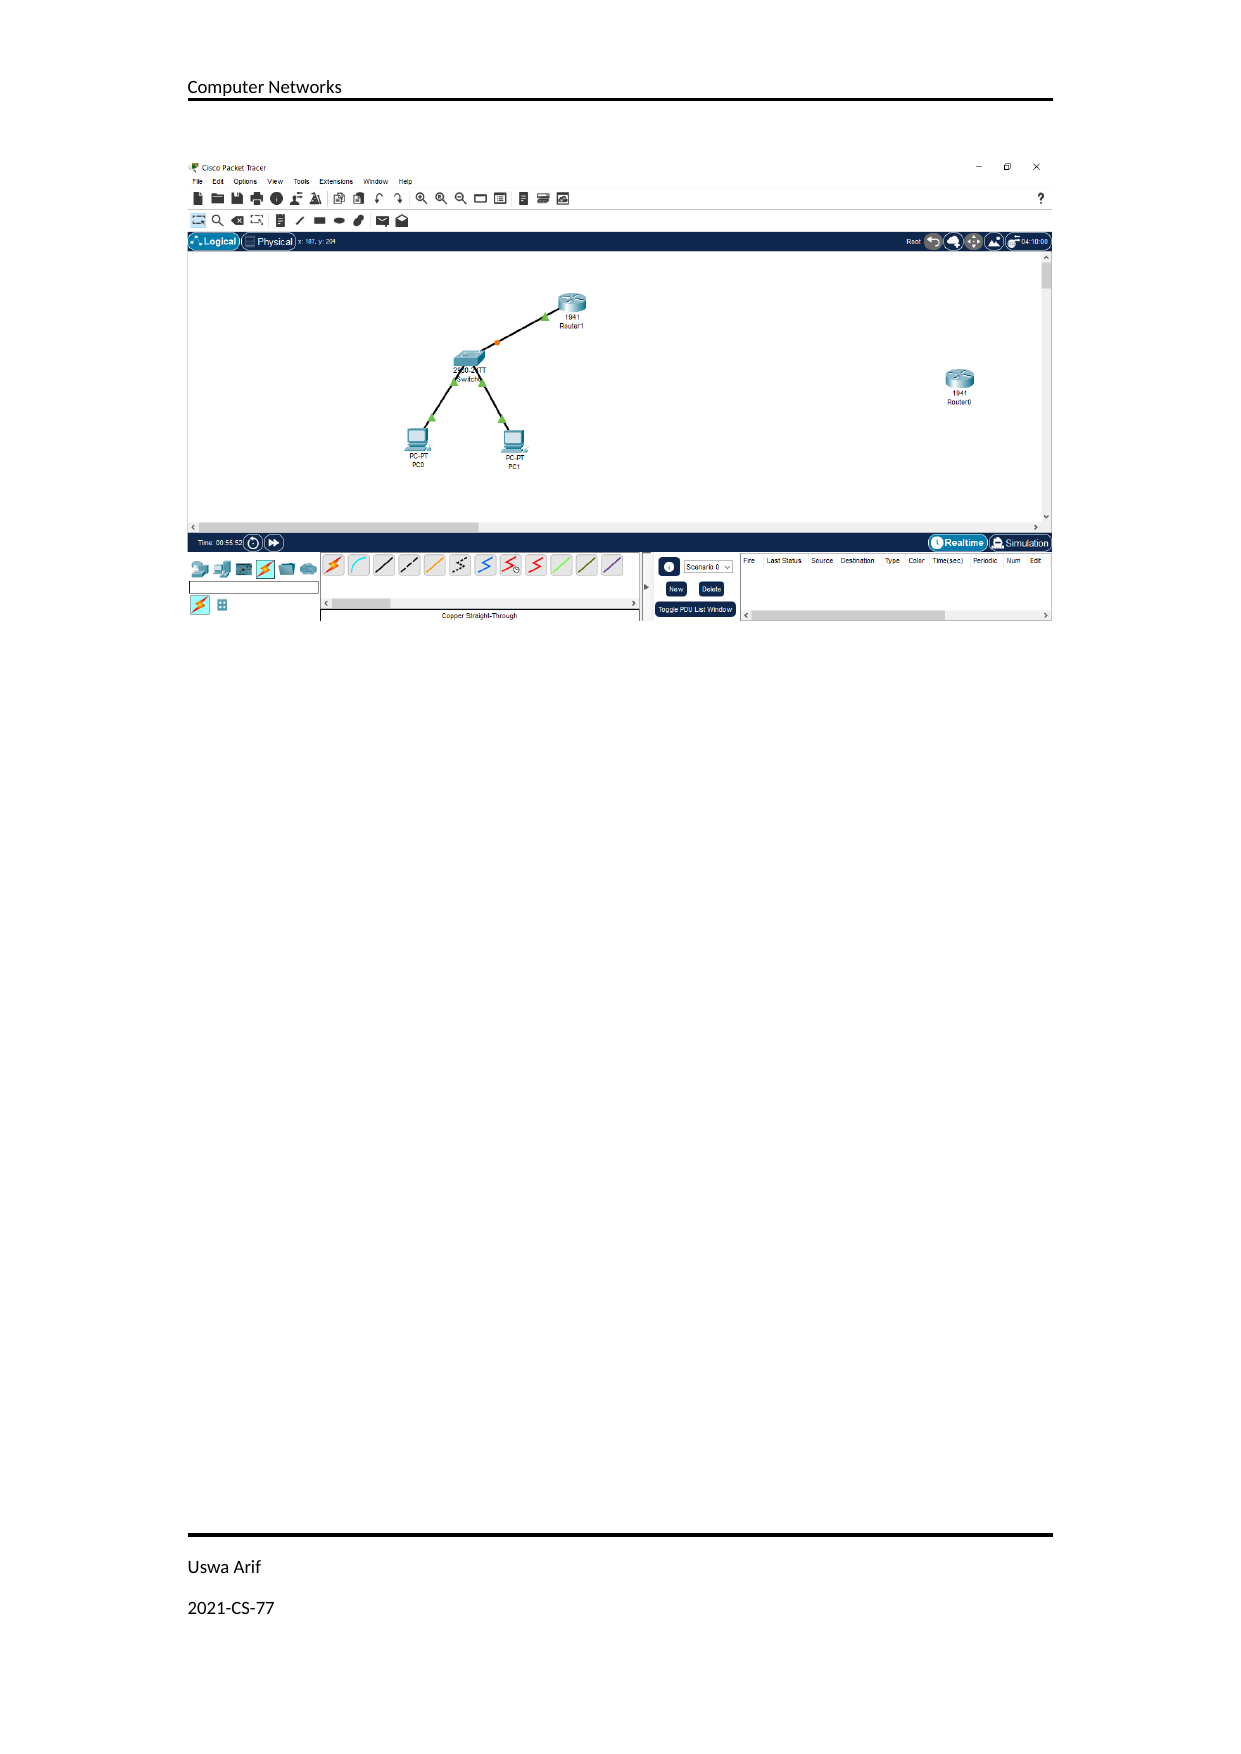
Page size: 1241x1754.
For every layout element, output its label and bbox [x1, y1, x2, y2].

picture [220, 238, 227, 244]
picture [187, 160, 1052, 621]
